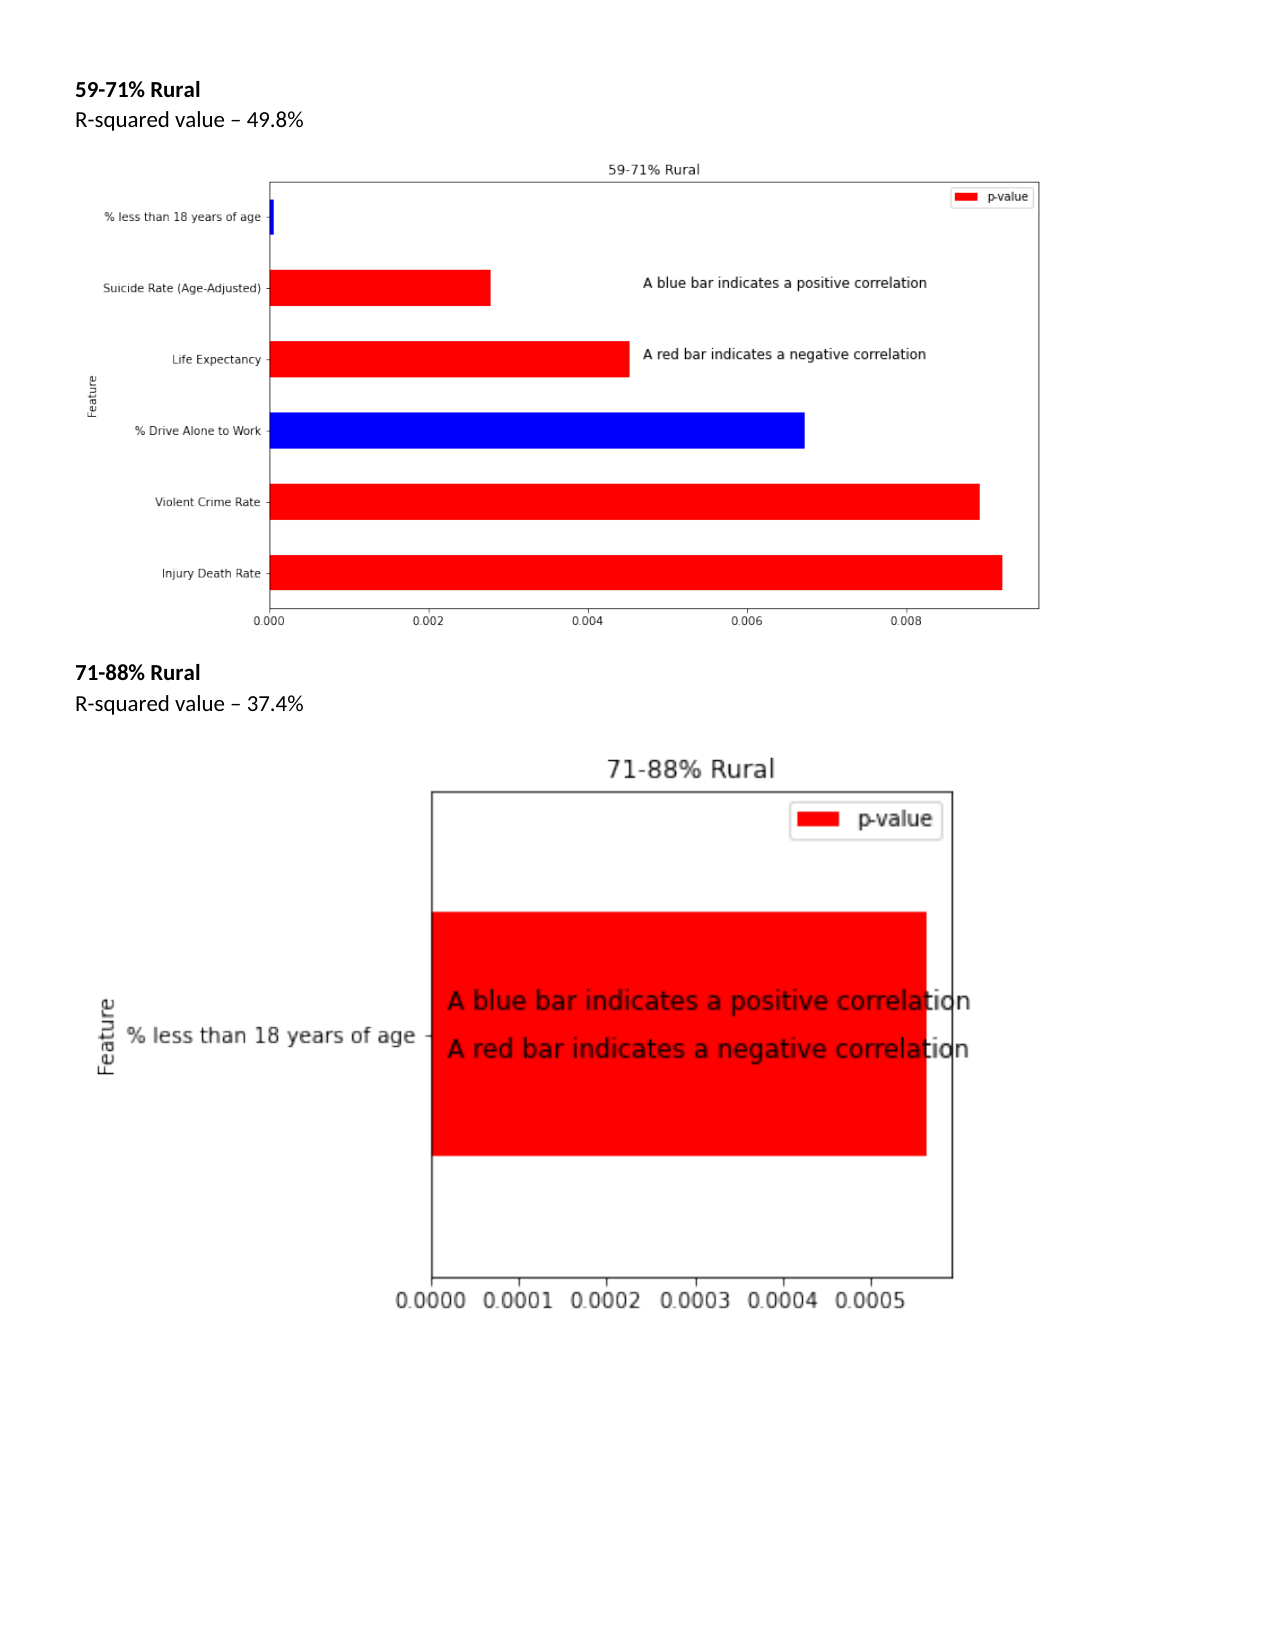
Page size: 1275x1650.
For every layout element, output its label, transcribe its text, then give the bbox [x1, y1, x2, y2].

picture [75, 735, 975, 1336]
text 71-88% Rural [75, 658, 1200, 686]
text R-squared value – 49.8% [75, 105, 1200, 133]
text R-squared value – 37.4% [75, 689, 1200, 717]
text 59-71% Rural [75, 75, 1200, 103]
picture [75, 152, 1050, 640]
